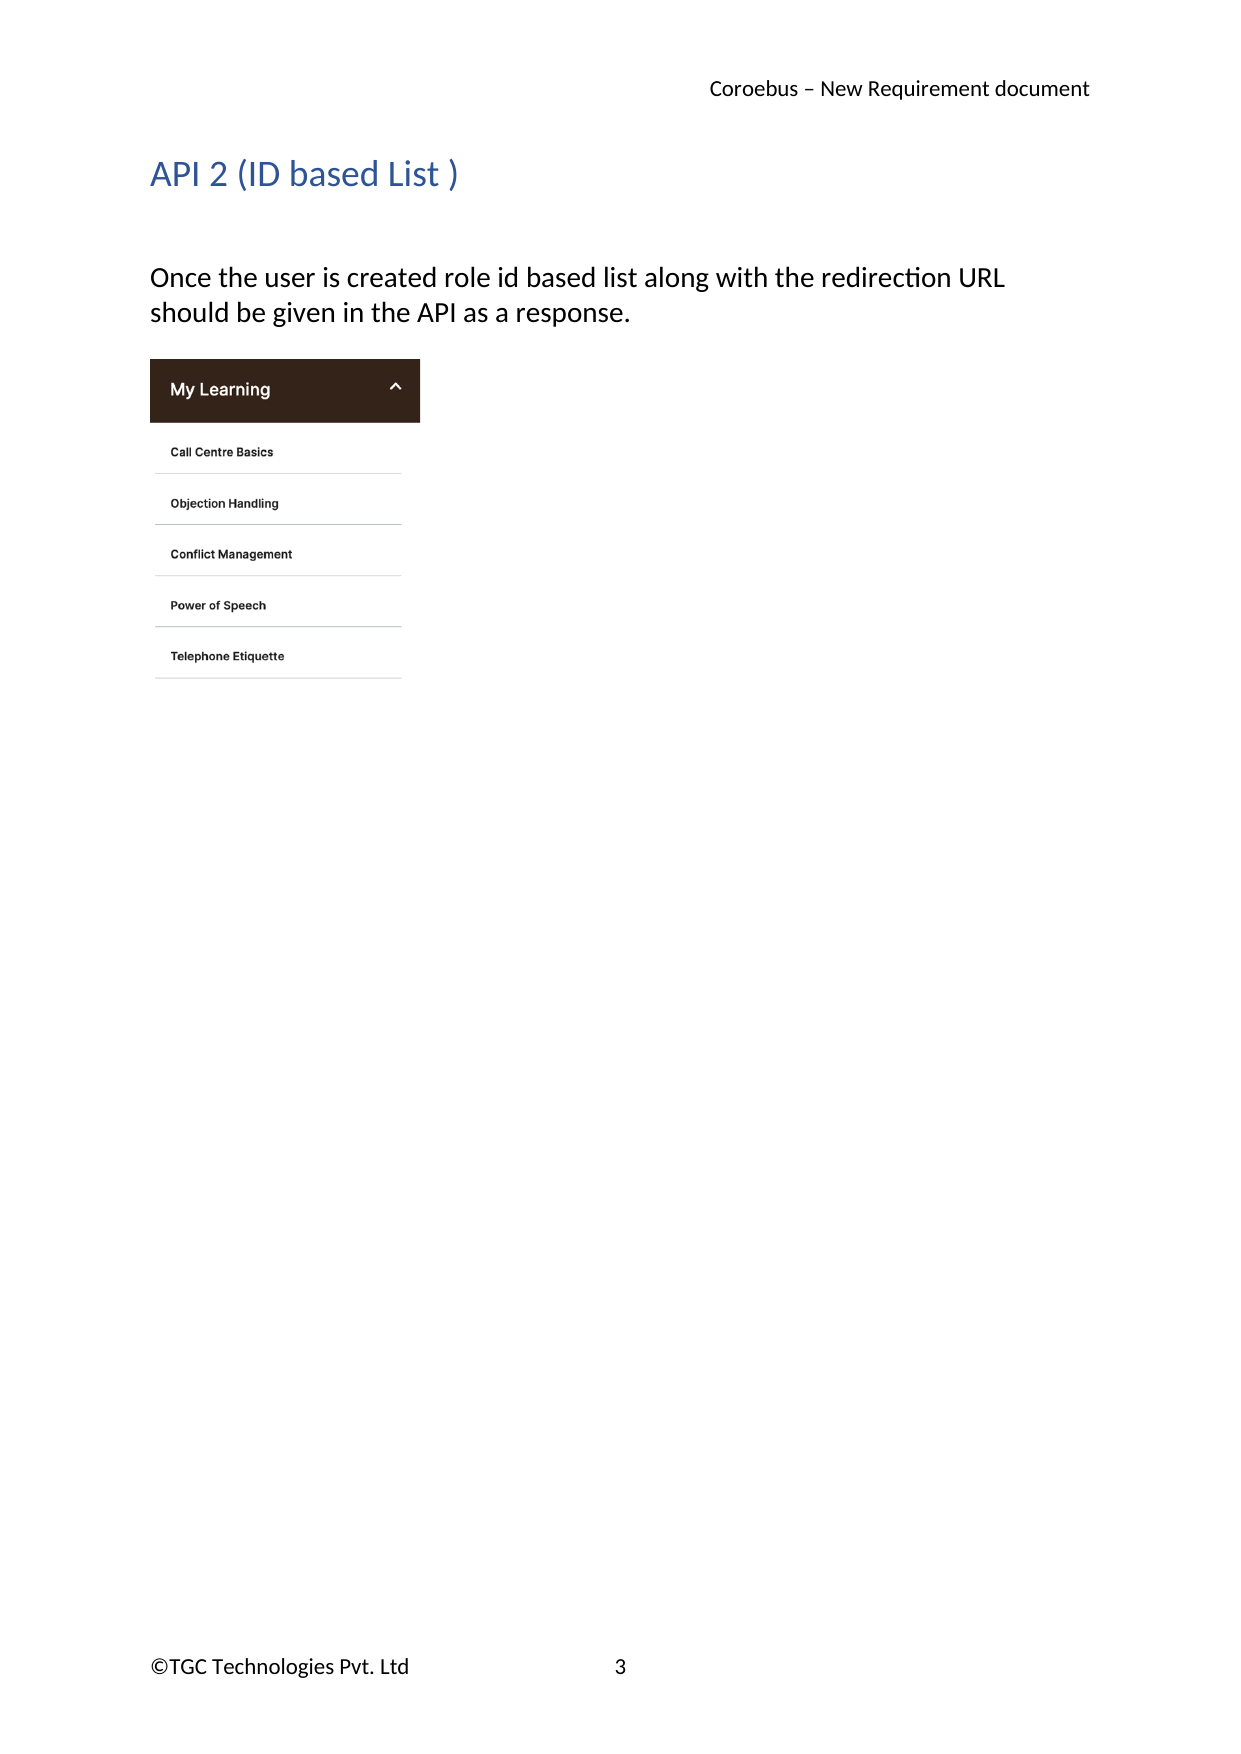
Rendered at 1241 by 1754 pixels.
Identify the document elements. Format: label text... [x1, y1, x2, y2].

subtitle API 2 (ID based List ) [150, 299, 1090, 345]
picture [150, 508, 421, 839]
text Once the user is created role id based list along with the redirection URL should be given in the API as a response. [150, 408, 1090, 479]
